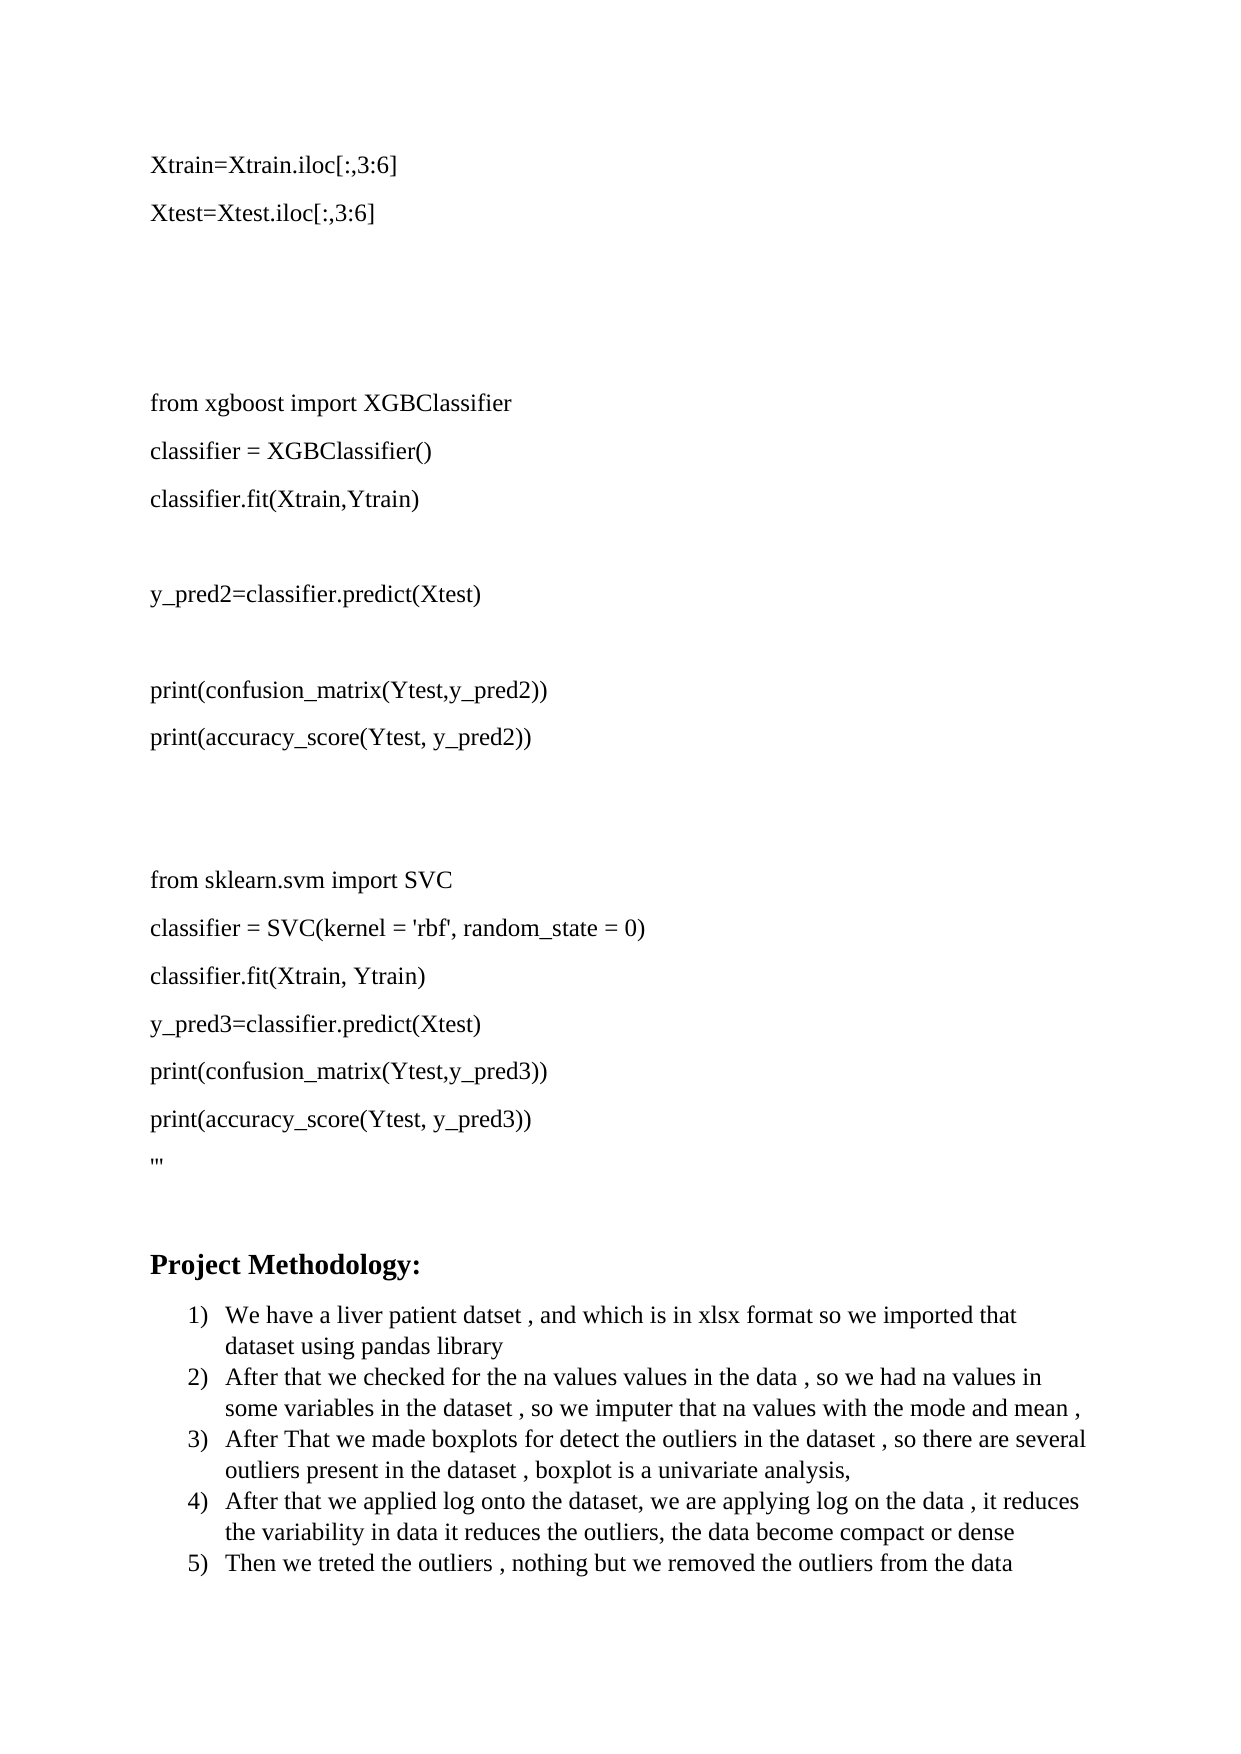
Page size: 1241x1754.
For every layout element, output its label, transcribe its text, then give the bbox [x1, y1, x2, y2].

text classifier = XGBClassifier() [150, 436, 1090, 465]
list We have a liver patient datset , and which is in xlsx format so we imported that dataset using pandas library [187, 1300, 1090, 1360]
text print(accuracy_score(Ytest, y_pred3)) [150, 1104, 1090, 1133]
text print(confusion_matrix(Ytest,y_pred2)) [150, 675, 1090, 703]
text Project Methodology: [150, 1247, 1090, 1281]
text Xtest=Xtest.iloc[:,3:6] [150, 198, 1090, 226]
text classifier.fit(Xtrain, Ytrain) [150, 961, 1090, 990]
text from xgboost import XGBClassifier [150, 388, 1090, 417]
text print(accuracy_score(Ytest, y_pred2)) [150, 722, 1090, 751]
text y_pred3=classifier.predict(Xtest) [150, 1009, 1090, 1037]
list After that we applied log onto the dataset, we are applying log on the data , it reduces the variability in data it reduces the outliers, the data become compact or dense [187, 1486, 1090, 1546]
list After that we checked for the na values values in the data , so we had na values in some variables in the dataset , so we imputer that na values with the mode and mean , [187, 1362, 1090, 1422]
text classifier = SVC(kernel = 'rbf', random_state = 0) [150, 913, 1090, 942]
text print(confusion_matrix(Ytest,y_pred3)) [150, 1056, 1090, 1085]
list After That we made boxplots for detect the outliers in the dataset , so there are several outliers present in the dataset , boxplot is a univariate analysis, [187, 1424, 1090, 1484]
text ''' [150, 1152, 1090, 1181]
text from sklearn.svm import SVC [150, 866, 1090, 894]
text classifier.fit(Xtrain,Ytrain) [150, 484, 1090, 513]
text Xtrain=Xtrain.iloc[:,3:6] [150, 150, 1090, 179]
text y_pred2=classifier.predict(Xtest) [150, 579, 1090, 608]
list Then we treted the outliers , nothing but we removed the outliers from the data [187, 1548, 1090, 1577]
